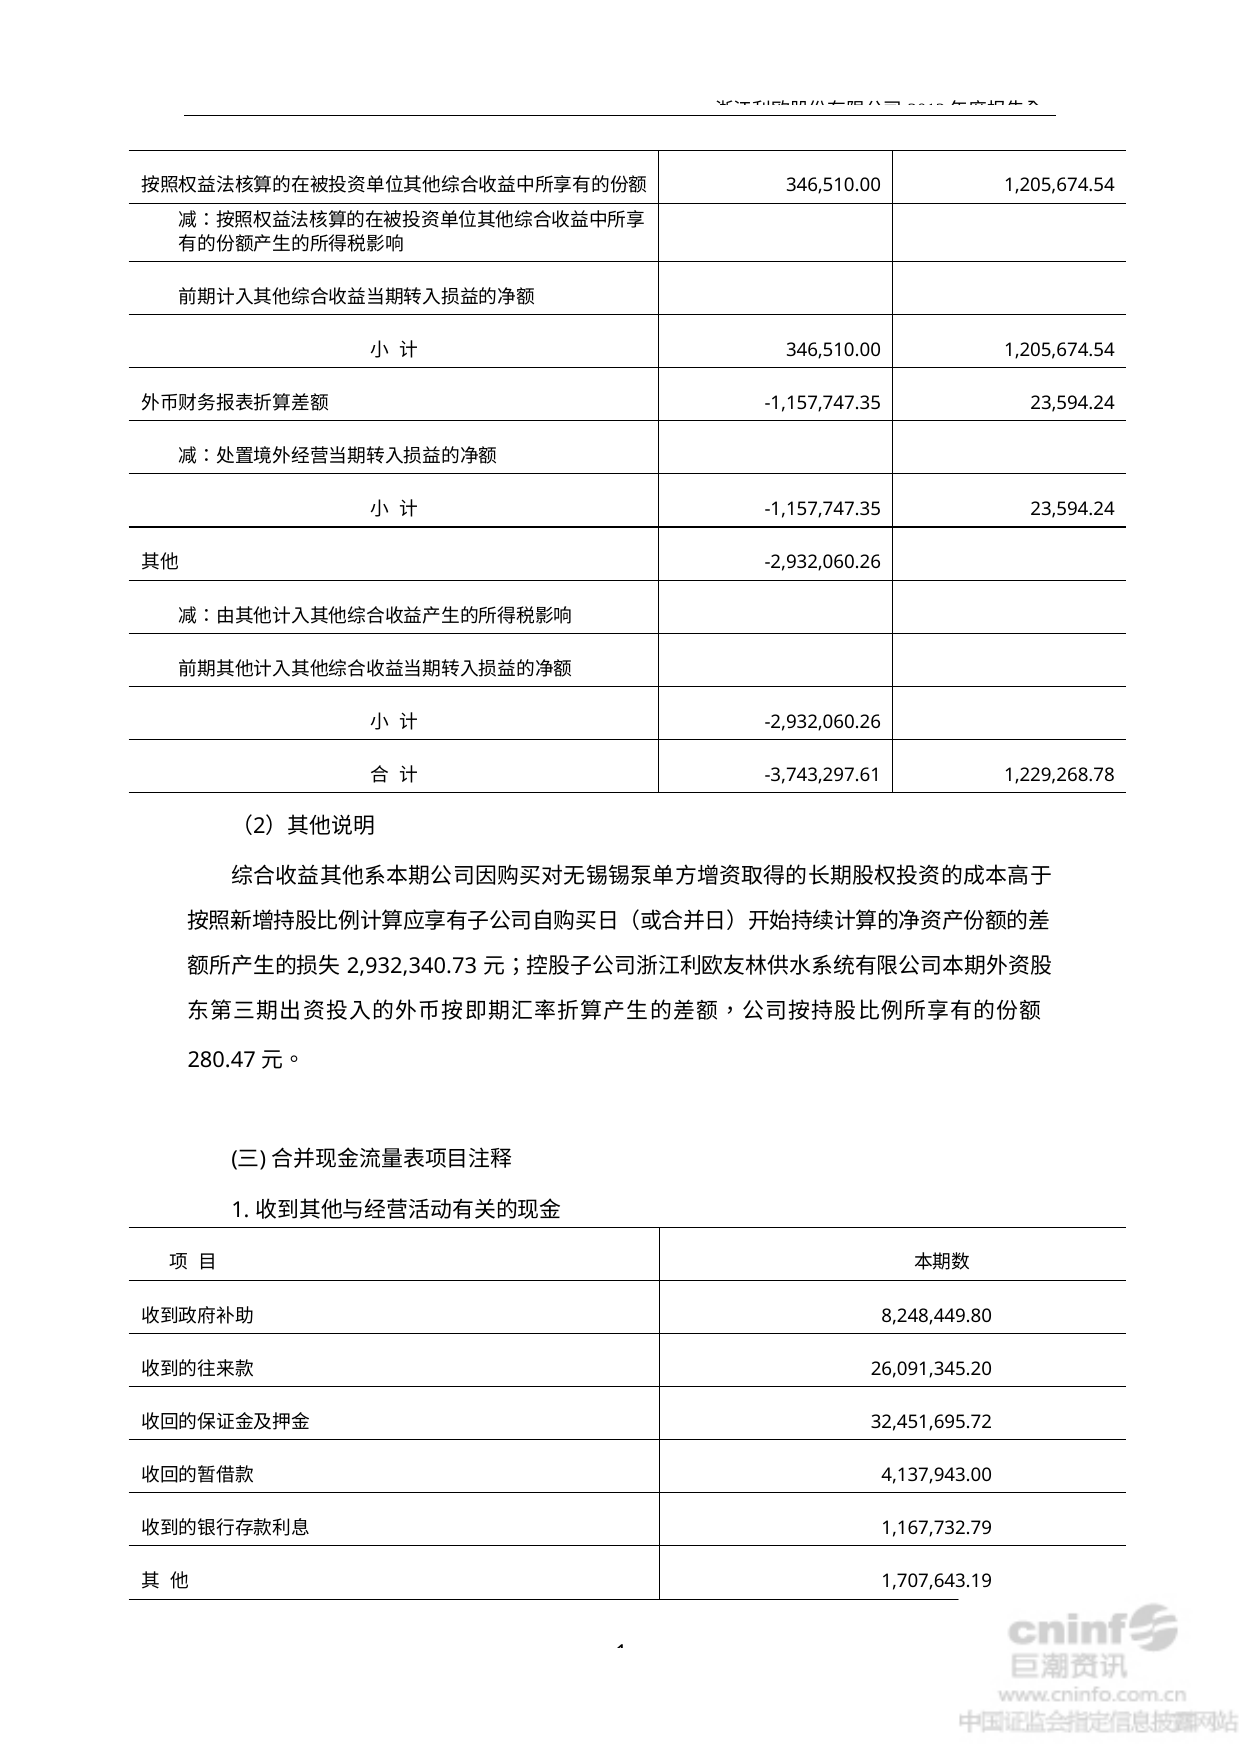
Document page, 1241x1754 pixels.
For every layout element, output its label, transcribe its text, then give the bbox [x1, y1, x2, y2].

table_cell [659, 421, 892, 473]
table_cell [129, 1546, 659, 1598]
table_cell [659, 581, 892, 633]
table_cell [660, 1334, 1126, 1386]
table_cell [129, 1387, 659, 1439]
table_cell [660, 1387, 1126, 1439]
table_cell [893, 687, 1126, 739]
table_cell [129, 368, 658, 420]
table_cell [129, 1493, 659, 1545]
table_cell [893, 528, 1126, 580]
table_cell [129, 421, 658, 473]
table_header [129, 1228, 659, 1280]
text (三) 合并现金流量表项目注释 [231, 1143, 1077, 1173]
text 280.47 元。 [187, 1044, 1077, 1073]
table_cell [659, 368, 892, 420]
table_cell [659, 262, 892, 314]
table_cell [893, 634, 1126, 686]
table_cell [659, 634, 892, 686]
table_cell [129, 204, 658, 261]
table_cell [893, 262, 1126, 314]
picture [958, 1593, 1241, 1754]
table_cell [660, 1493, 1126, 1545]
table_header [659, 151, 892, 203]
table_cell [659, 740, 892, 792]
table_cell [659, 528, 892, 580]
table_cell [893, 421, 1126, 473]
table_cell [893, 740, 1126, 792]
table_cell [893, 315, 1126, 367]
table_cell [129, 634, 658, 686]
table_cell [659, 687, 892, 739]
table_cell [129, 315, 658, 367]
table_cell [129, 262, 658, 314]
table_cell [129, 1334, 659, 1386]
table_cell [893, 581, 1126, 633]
text 综合收益其他系本期公司因购买对无锡锡泵单方增资取得的长期股权投资的成本高于 按照新增持股比例计算应享有子公司自购买日（或合并日）开始持续计算的净资产份额的差 额所产生的损失 2,932,340.73 元；控股子公司浙江利欧友林供水系统有限公司本期外资股 东第三期出资投入的外币按即期汇率折算产生的差额，公司按持股比例所享有的份额 [187, 859, 1054, 1025]
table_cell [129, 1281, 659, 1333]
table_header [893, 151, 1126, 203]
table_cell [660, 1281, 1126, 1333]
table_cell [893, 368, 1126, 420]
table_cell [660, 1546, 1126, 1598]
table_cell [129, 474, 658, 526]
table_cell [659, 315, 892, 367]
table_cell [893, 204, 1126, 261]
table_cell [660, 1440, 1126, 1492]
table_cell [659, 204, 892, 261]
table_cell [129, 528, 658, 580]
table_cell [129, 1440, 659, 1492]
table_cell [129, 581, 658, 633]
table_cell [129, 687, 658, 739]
text （2）其他说明 [231, 809, 1077, 839]
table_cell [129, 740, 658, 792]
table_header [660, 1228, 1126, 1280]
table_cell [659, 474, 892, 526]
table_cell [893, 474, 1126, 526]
text 1. 收到其他与经营活动有关的现金 [231, 1193, 1077, 1223]
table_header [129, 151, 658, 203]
